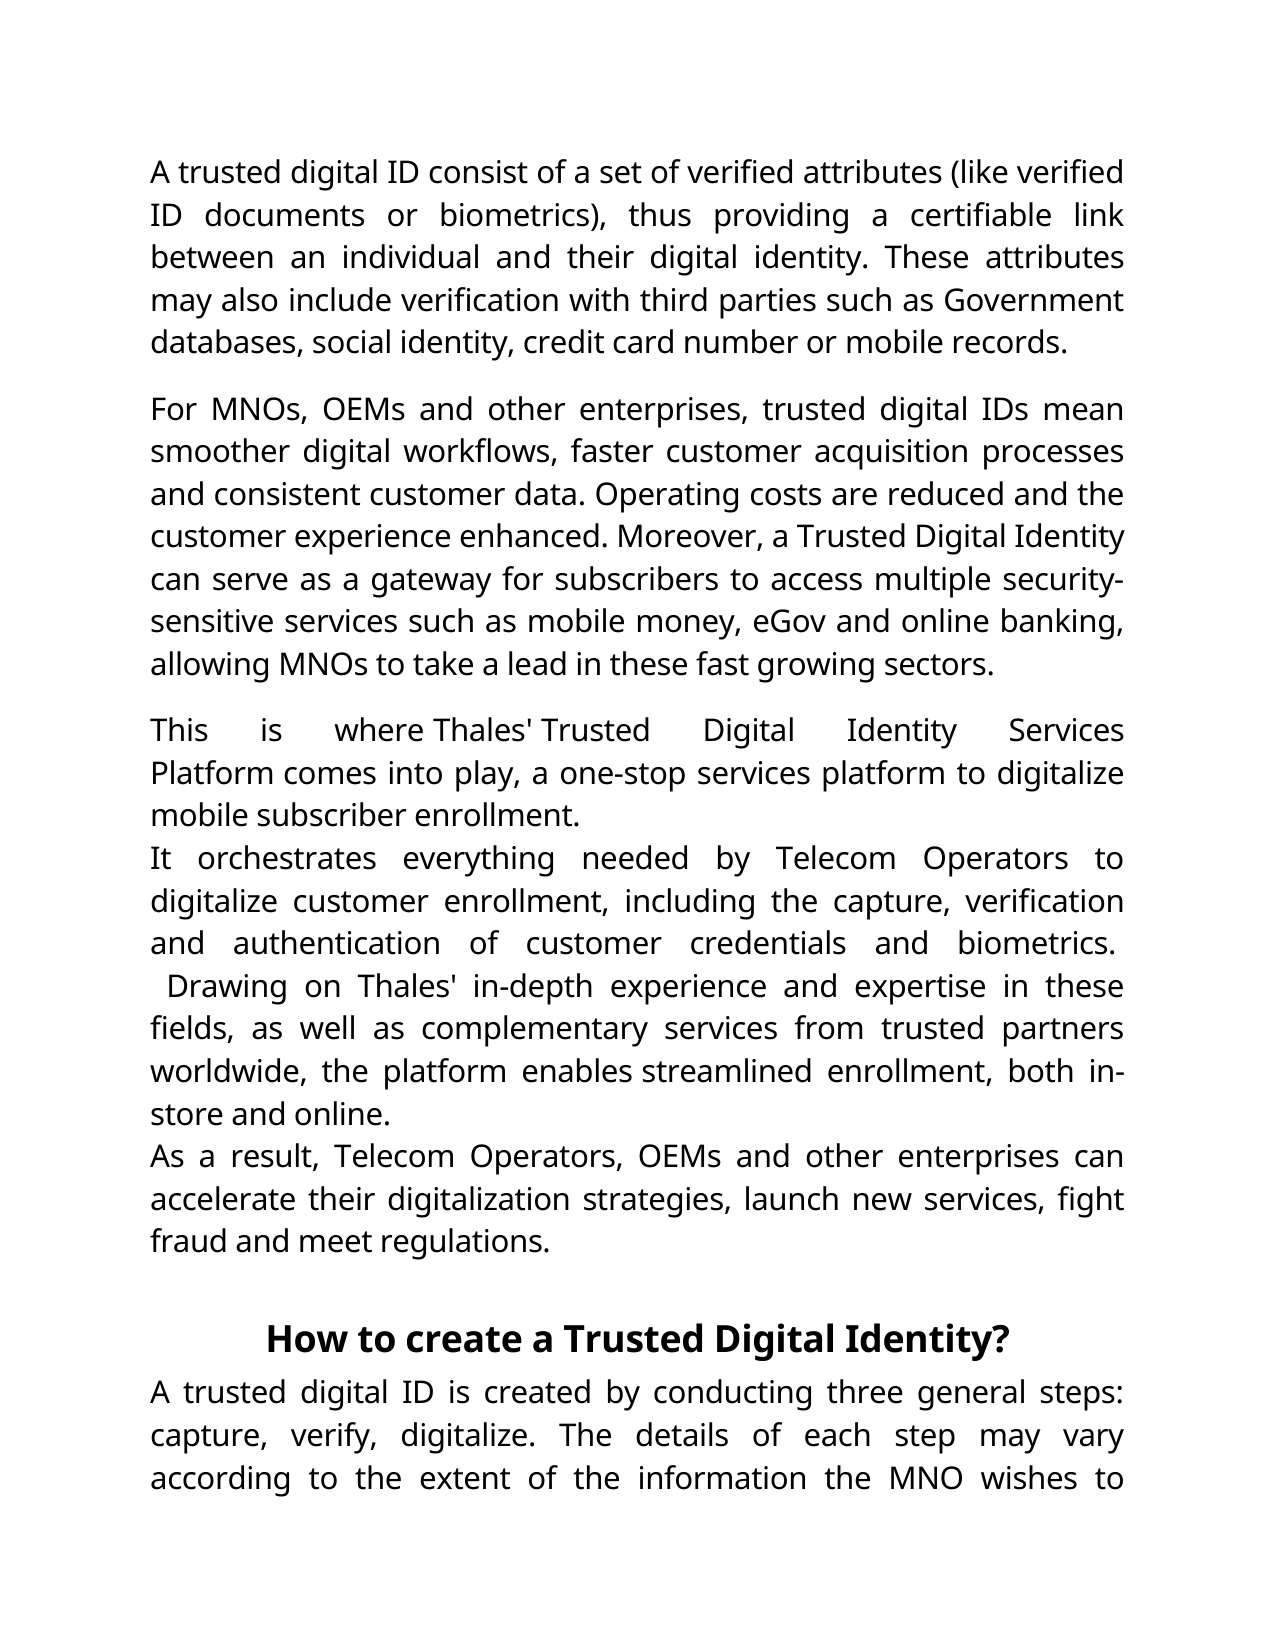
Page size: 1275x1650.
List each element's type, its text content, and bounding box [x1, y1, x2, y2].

text ​For MNOs, OEMs and other enterprises, trusted digital IDs mean smoother digital workflows, faster customer acquisition processes and consistent customer data. Operating costs are reduced and the customer experience enhanced. Moreover, a Trusted Digital Identity can serve as a gateway for subscribers to access multiple security-sensitive services such as mobile money, eGov and online banking, allowing MNOs to take a lead in these fast growing sectors. [150, 386, 1125, 685]
text This is where Thales' Trusted Digital Identity Services Platform comes into play, a one-stop services platform to digitalize mobile subscriber enrollment. [150, 708, 1125, 836]
text ​​How to create a Trusted Digital Identity?​ [150, 1285, 1125, 1371]
text A trusted digital ID consist of a set of verified attributes (like verified ID documents or biometrics), thus providing a certifiable link between an individual an​d their digital identity. These attributes may also include verification with third parties such as Government databases, social identity, credit card number or mobile records. [150, 150, 1125, 363]
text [150, 1371, 1125, 1498]
text It orchestrates everything needed by Telecom Operators to digitalize customer enrollment, including the capture, verification and authentication of customer credentials and biometrics. Drawing on Thales' in-depth experience and expertise in these fields, as well as complementary services from trusted partners worldwide, the platform enables streamlined enrollment, both in-store and online. [150, 836, 1125, 1134]
text As a result, Telecom Operators, OEMs and other enterprises can accelerate their digitalization strategies, launch new services, fight fraud and meet regulations. [150, 1134, 1125, 1262]
